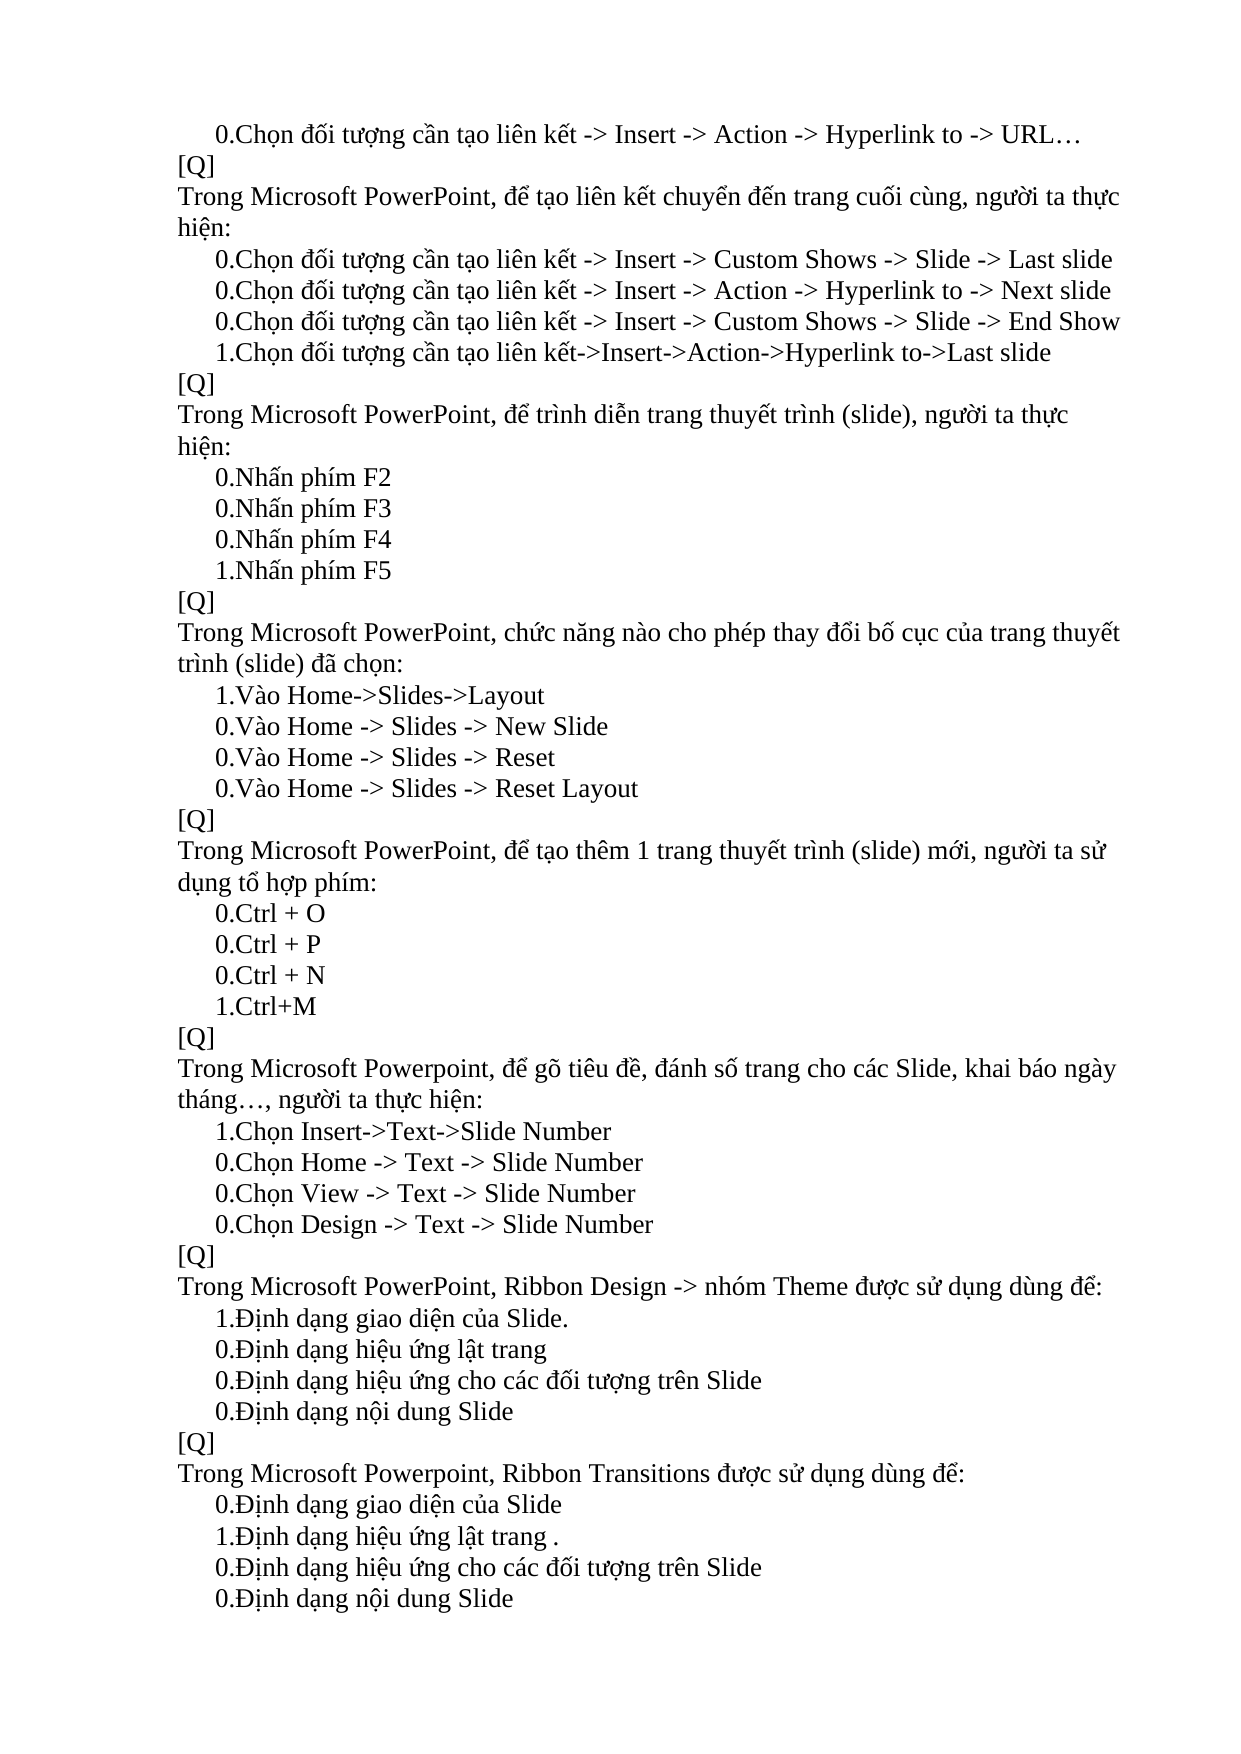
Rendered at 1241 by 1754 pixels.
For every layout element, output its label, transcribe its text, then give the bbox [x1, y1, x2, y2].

text [Q] [177, 1426, 1122, 1457]
text 0.Chọn Home -> Text -> Slide Number [215, 1146, 1122, 1177]
text Trong Microsoft PowerPoint, chức năng nào cho phép thay đổi bố cục của trang thuyết trình (slide) đã chọn: [177, 616, 1122, 679]
text Trong Microsoft PowerPoint, để tạo liên kết chuyển đến trang cuối cùng, người ta thực hiện: [177, 180, 1122, 243]
text 0.Vào Home -> Slides -> Reset [215, 741, 1122, 772]
text 0.Chọn View -> Text -> Slide Number [215, 1177, 1122, 1208]
text 1.Định dạng giao diện của Slide. [215, 1302, 1122, 1333]
text [Q] [177, 149, 1122, 180]
text [Q] [177, 585, 1122, 616]
text 0.Định dạng giao diện của Slide [215, 1488, 1122, 1520]
text Trong Microsoft Powerpoint, để gõ tiêu đề, đánh số trang cho các Slide, khai báo ngày tháng…, người ta thực hiện: [177, 1052, 1122, 1115]
text [Q] [177, 1021, 1122, 1052]
text [Q] [177, 367, 1122, 398]
text 1.Định dạng hiệu ứng lật trang . [215, 1520, 1122, 1551]
text [Q] [177, 803, 1122, 834]
text 1.Nhấn phím F5 [215, 554, 1122, 585]
text 0.Ctrl + P [215, 928, 1122, 959]
text 1.Chọn Insert->Text->Slide Number [215, 1115, 1122, 1146]
text Trong Microsoft PowerPoint, Ribbon Design -> nhóm Theme được sử dụng dùng để: [177, 1271, 1122, 1302]
text [Q] [177, 1239, 1122, 1271]
text 0.Chọn đối tượng cần tạo liên kết -> Insert -> Custom Shows -> Slide -> End Show [215, 305, 1122, 336]
text 0.Ctrl + N [215, 959, 1122, 990]
text 0.Vào Home -> Slides -> Reset Layout [215, 772, 1122, 803]
text 1.Chọn đối tượng cần tạo liên kết->Insert->Action->Hyperlink to->Last slide [215, 336, 1122, 367]
text Trong Microsoft PowerPoint, để tạo thêm 1 trang thuyết trình (slide) mới, người ta sử dụng tổ hợp phím: [177, 834, 1122, 897]
text 0.Định dạng hiệu ứng lật trang [215, 1333, 1122, 1364]
text 1.Ctrl+M [215, 990, 1122, 1021]
text 0.Định dạng nội dung Slide [215, 1395, 1122, 1426]
text 0.Định dạng hiệu ứng cho các đối tượng trên Slide [215, 1364, 1122, 1395]
text 0.Ctrl + O [215, 897, 1122, 928]
text 0.Chọn đối tượng cần tạo liên kết -> Insert -> Custom Shows -> Slide -> Last slide [215, 243, 1122, 274]
text Trong Microsoft PowerPoint, để trình diễn trang thuyết trình (slide), người ta thực hiện: [177, 398, 1122, 461]
text 0.Chọn Design -> Text -> Slide Number [215, 1208, 1122, 1239]
text 0.Nhấn phím F3 [215, 492, 1122, 523]
text 0.Chọn đối tượng cần tạo liên kết -> Insert -> Action -> Hyperlink to -> Next slide [215, 274, 1122, 305]
text 0.Vào Home -> Slides -> New Slide [215, 710, 1122, 741]
text 0.Định dạng nội dung Slide [215, 1582, 1122, 1613]
text 1.Vào Home->Slides->Layout [215, 679, 1122, 710]
text 0.Chọn đối tượng cần tạo liên kết -> Insert -> Action -> Hyperlink to -> URL… [215, 118, 1122, 149]
text 0.Nhấn phím F2 [215, 461, 1122, 492]
text Trong Microsoft Powerpoint, Ribbon Transitions được sử dụng dùng để: [177, 1457, 1122, 1488]
text 0.Định dạng hiệu ứng cho các đối tượng trên Slide [215, 1551, 1122, 1582]
text 0.Nhấn phím F4 [215, 523, 1122, 554]
